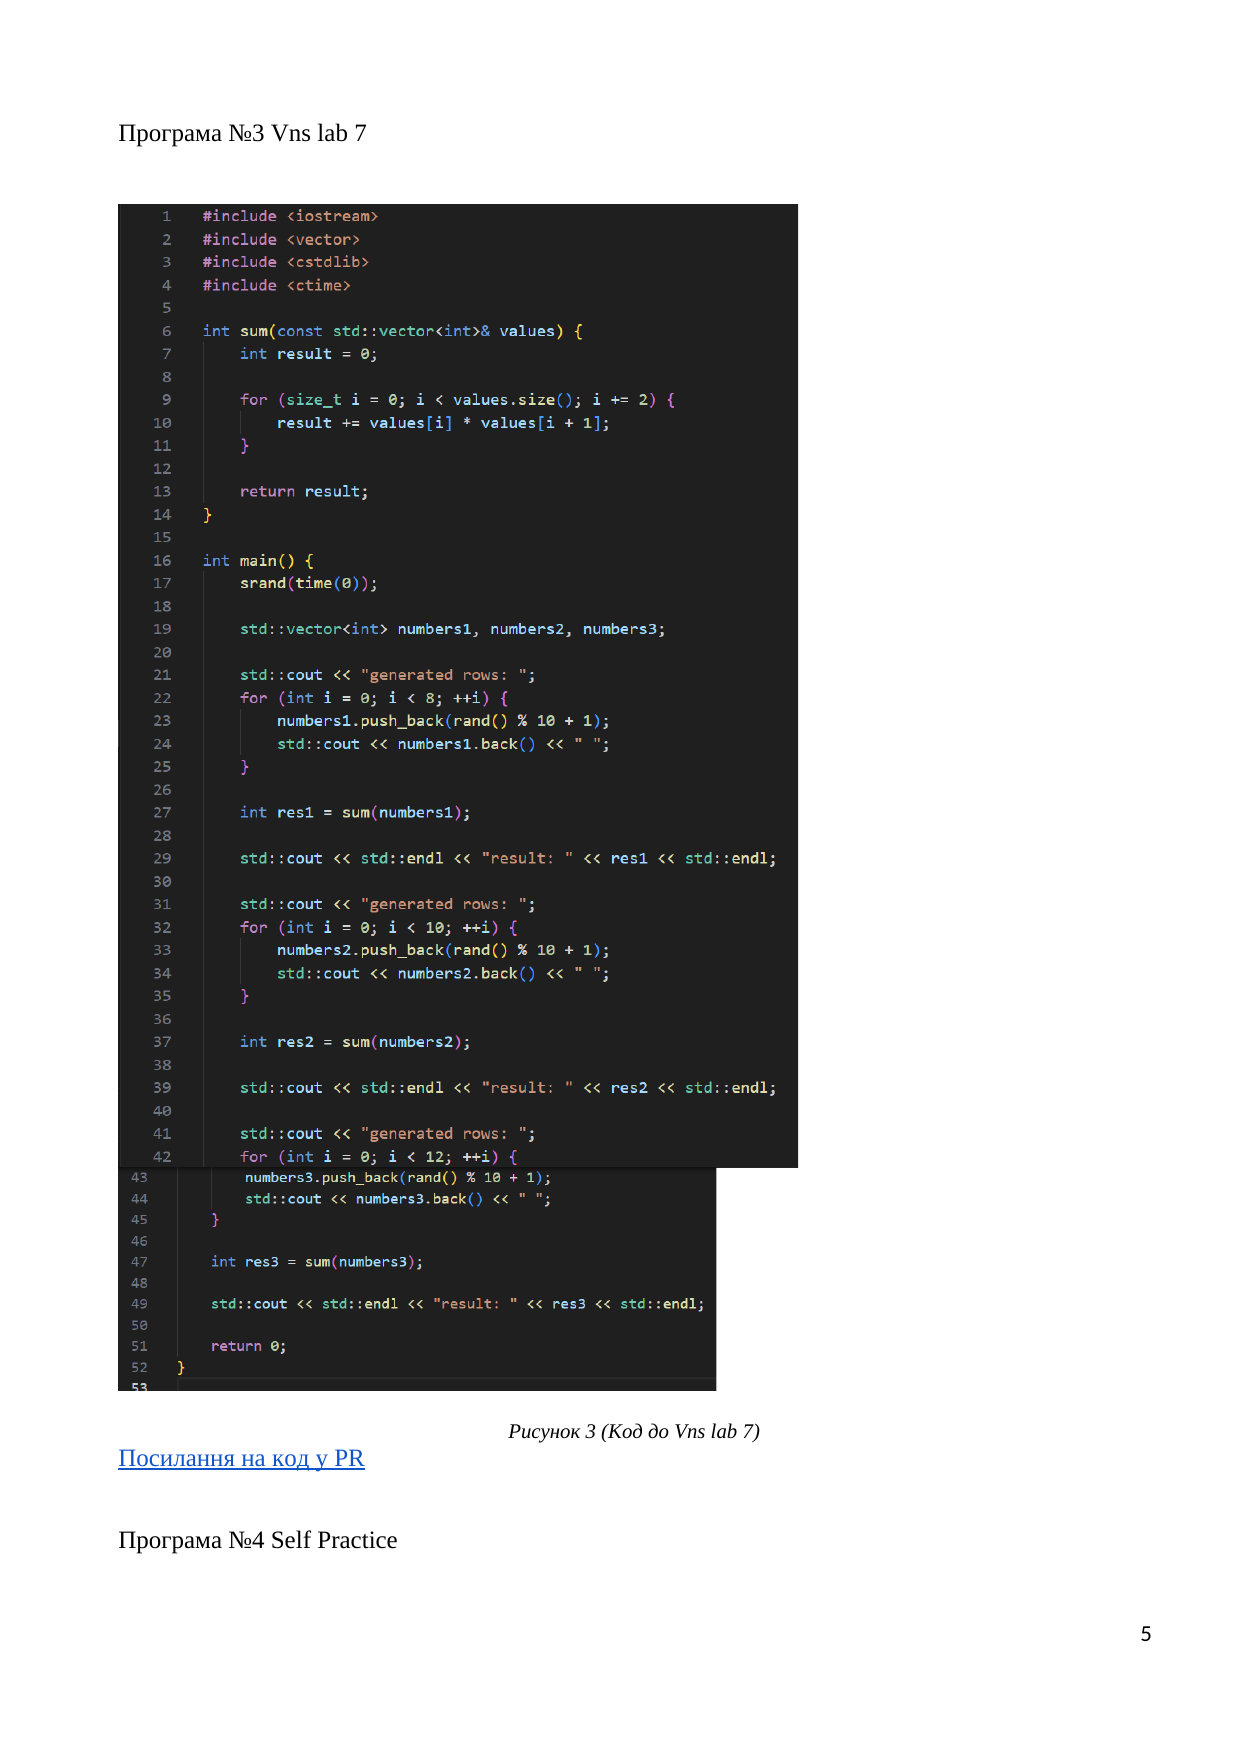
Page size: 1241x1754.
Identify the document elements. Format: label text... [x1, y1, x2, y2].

picture [118, 204, 799, 1391]
text Рисунок 3 (Код до Vns lab 7) [118, 1419, 1152, 1443]
text Посилання на код у PR [118, 1443, 1152, 1472]
text Програма №4 Self Practice [118, 1525, 1152, 1554]
text Програма №3 Vns lab 7 [118, 118, 1152, 147]
